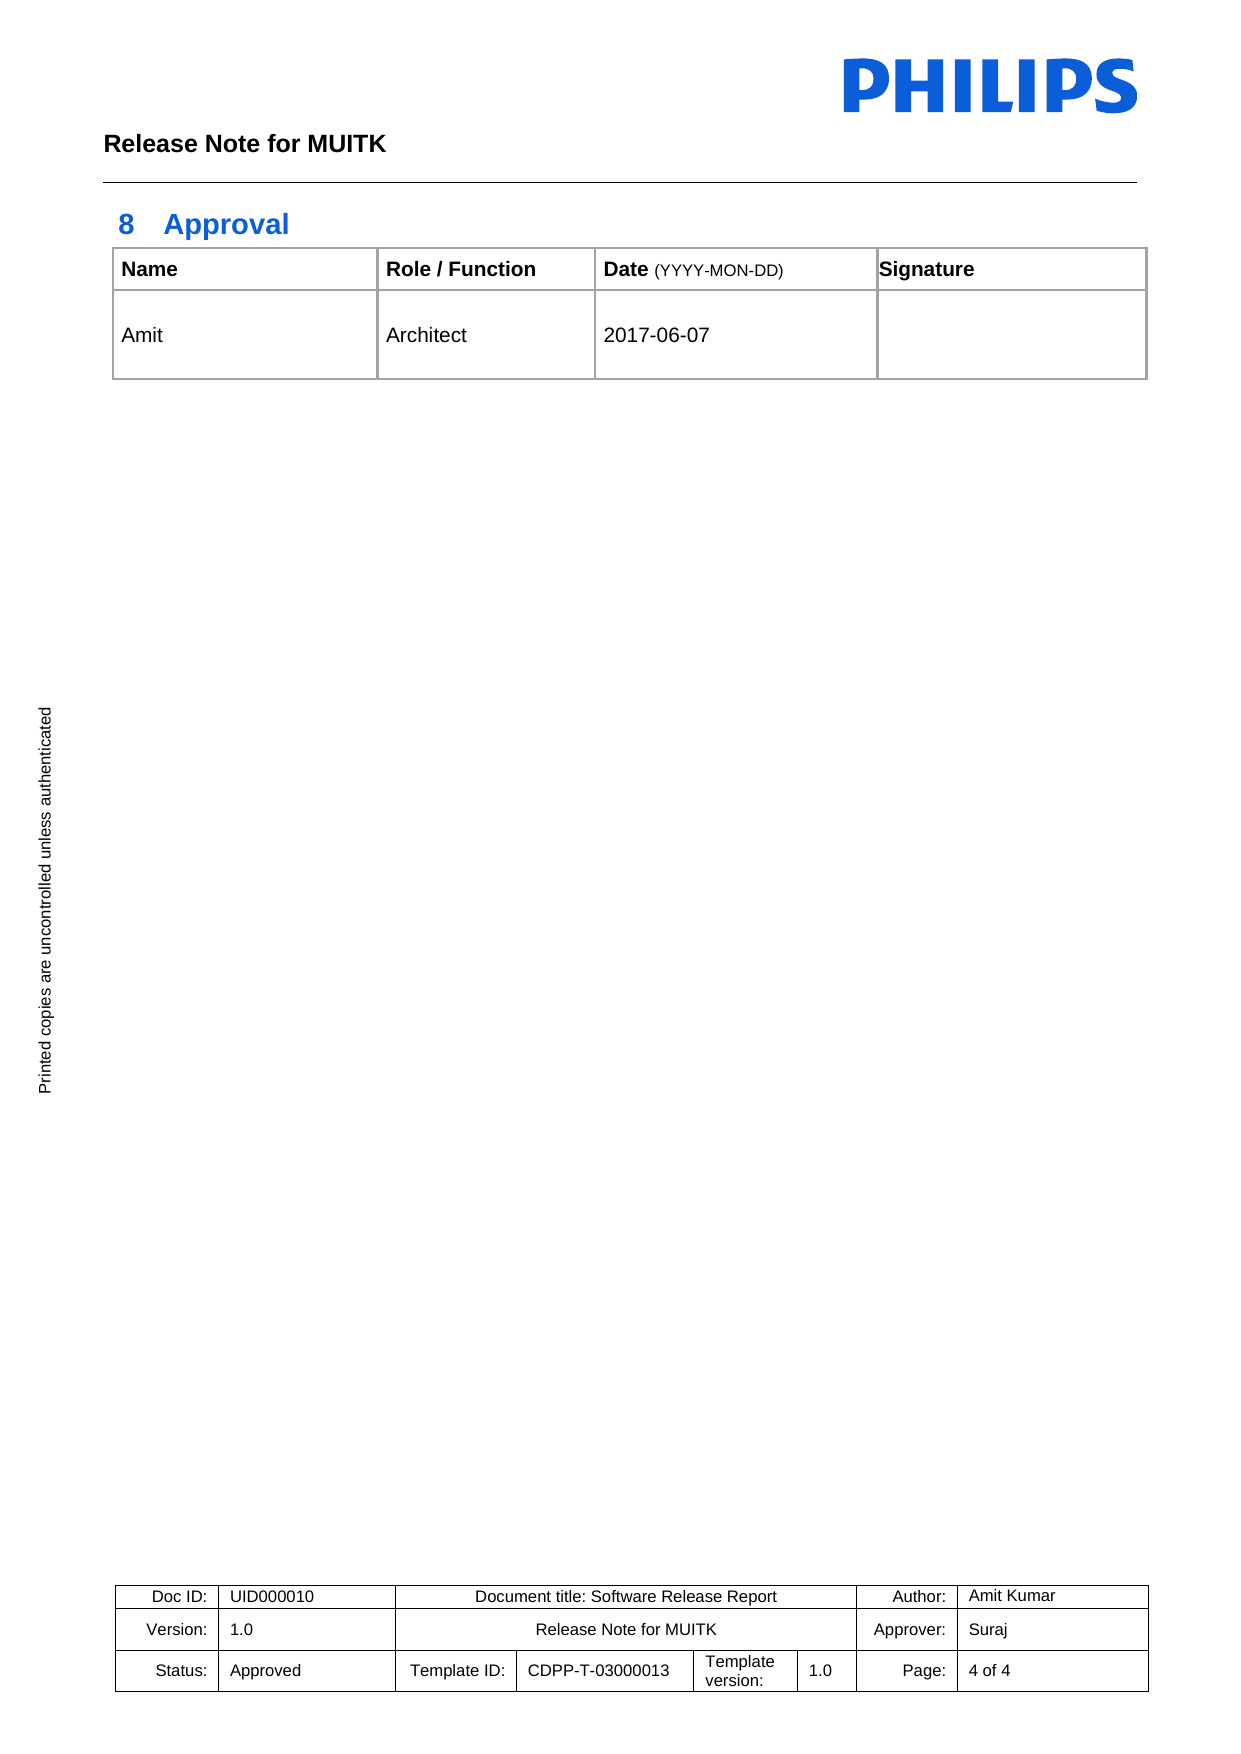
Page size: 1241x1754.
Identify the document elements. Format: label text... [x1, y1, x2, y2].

subtitle Approval [118, 207, 1122, 240]
table_cell Architect [379, 291, 594, 378]
table_header Date (YYYY-MON-DD) [596, 249, 876, 289]
table_header Role / Function [379, 249, 594, 289]
table_header Name [114, 249, 376, 289]
table_header Signature [879, 249, 1145, 289]
table_cell Amit [114, 291, 376, 378]
table_cell 2017-06-07 [596, 291, 876, 378]
table_cell [879, 291, 1145, 378]
